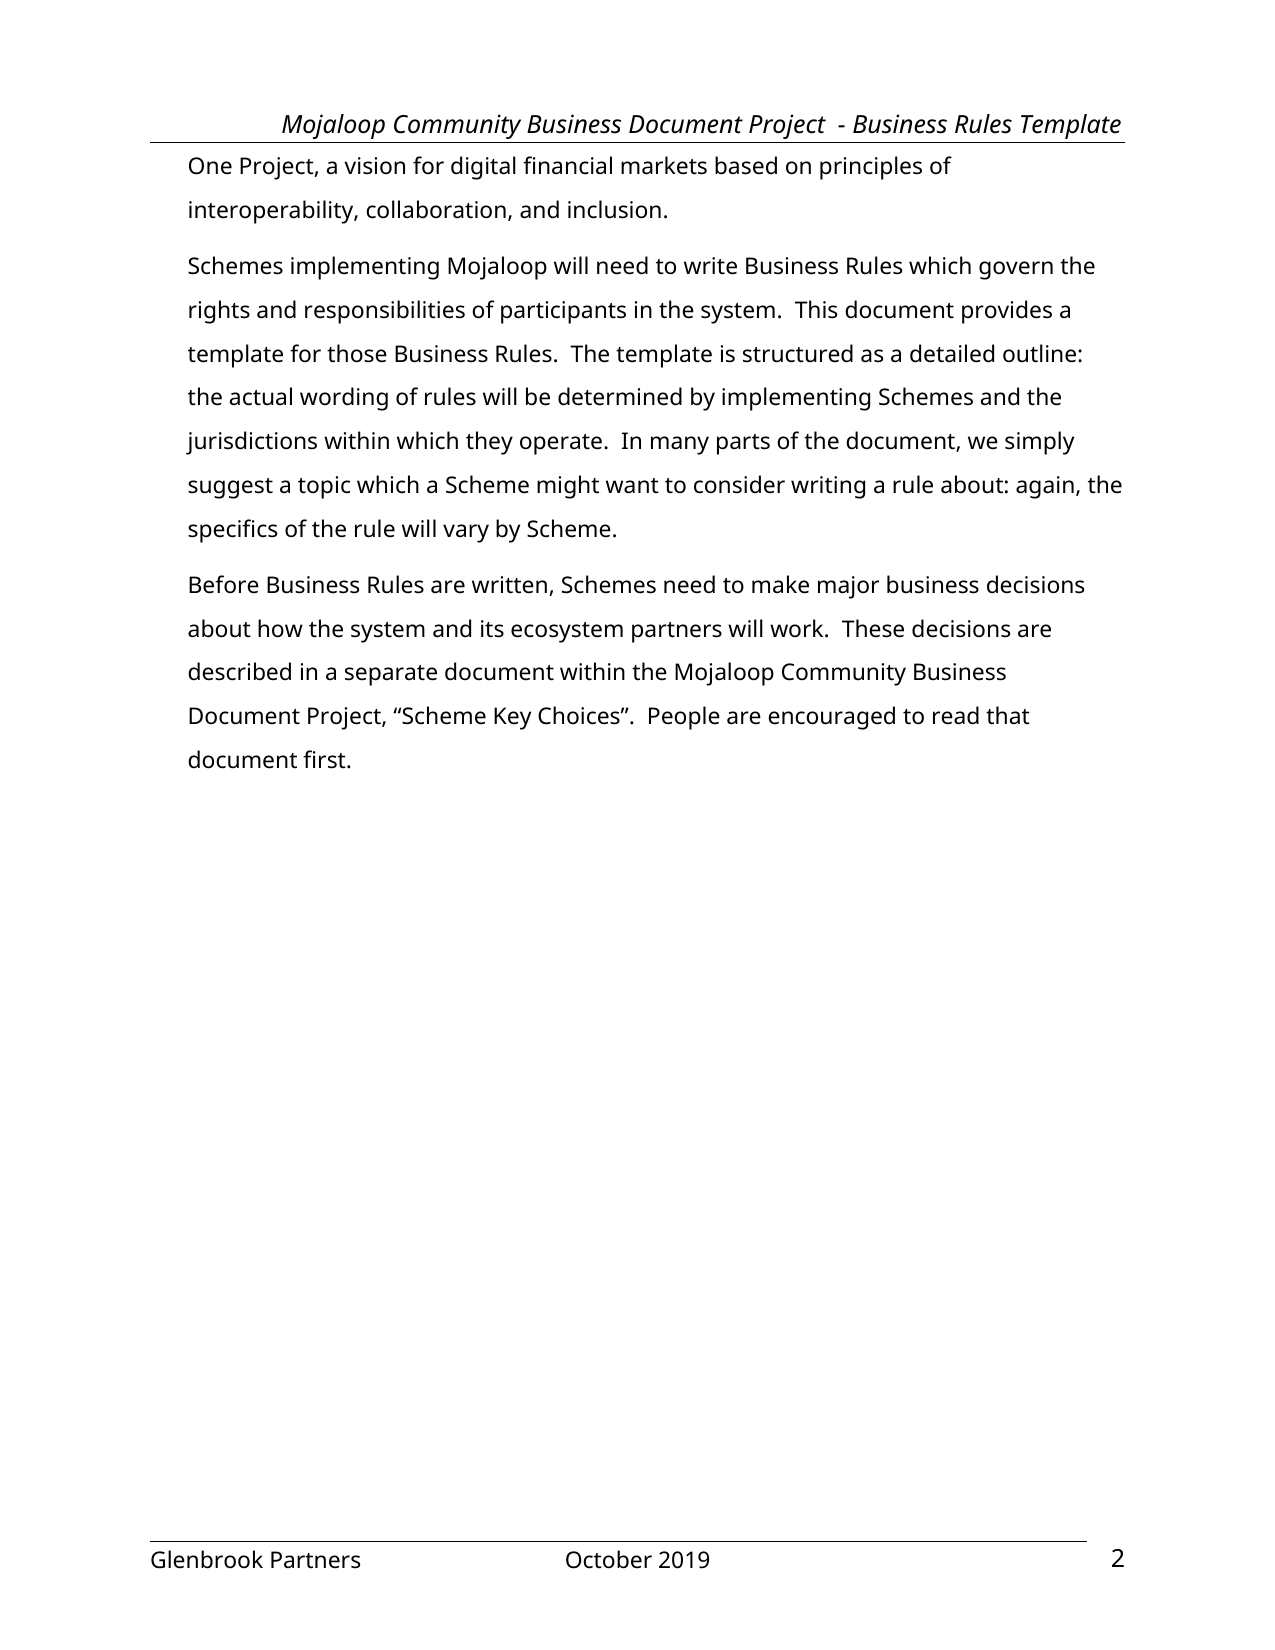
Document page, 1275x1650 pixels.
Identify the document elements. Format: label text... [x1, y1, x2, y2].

text Before Business Rules are written, Schemes need to make major business decisions about how the system and its ecosystem partners will work. These decisions are described in a separate document within the Mojaloop Community Business Document Project, “Scheme Key Choices”. People are encouraged to read that document first. [187, 569, 1125, 775]
text Schemes implementing Mojaloop will need to write Business Rules which govern the rights and responsibilities of participants in the system. This document provides a template for those Business Rules. The template is structured as a detailed outline: the actual wording of rules will be determined by implementing Schemes and the jurisdictions within which they operate. In many parts of the document, we simply suggest a topic which a Scheme might want to consider writing a rule about: again, the specifics of the rule will vary by Scheme. [187, 250, 1125, 544]
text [187, 150, 1125, 225]
